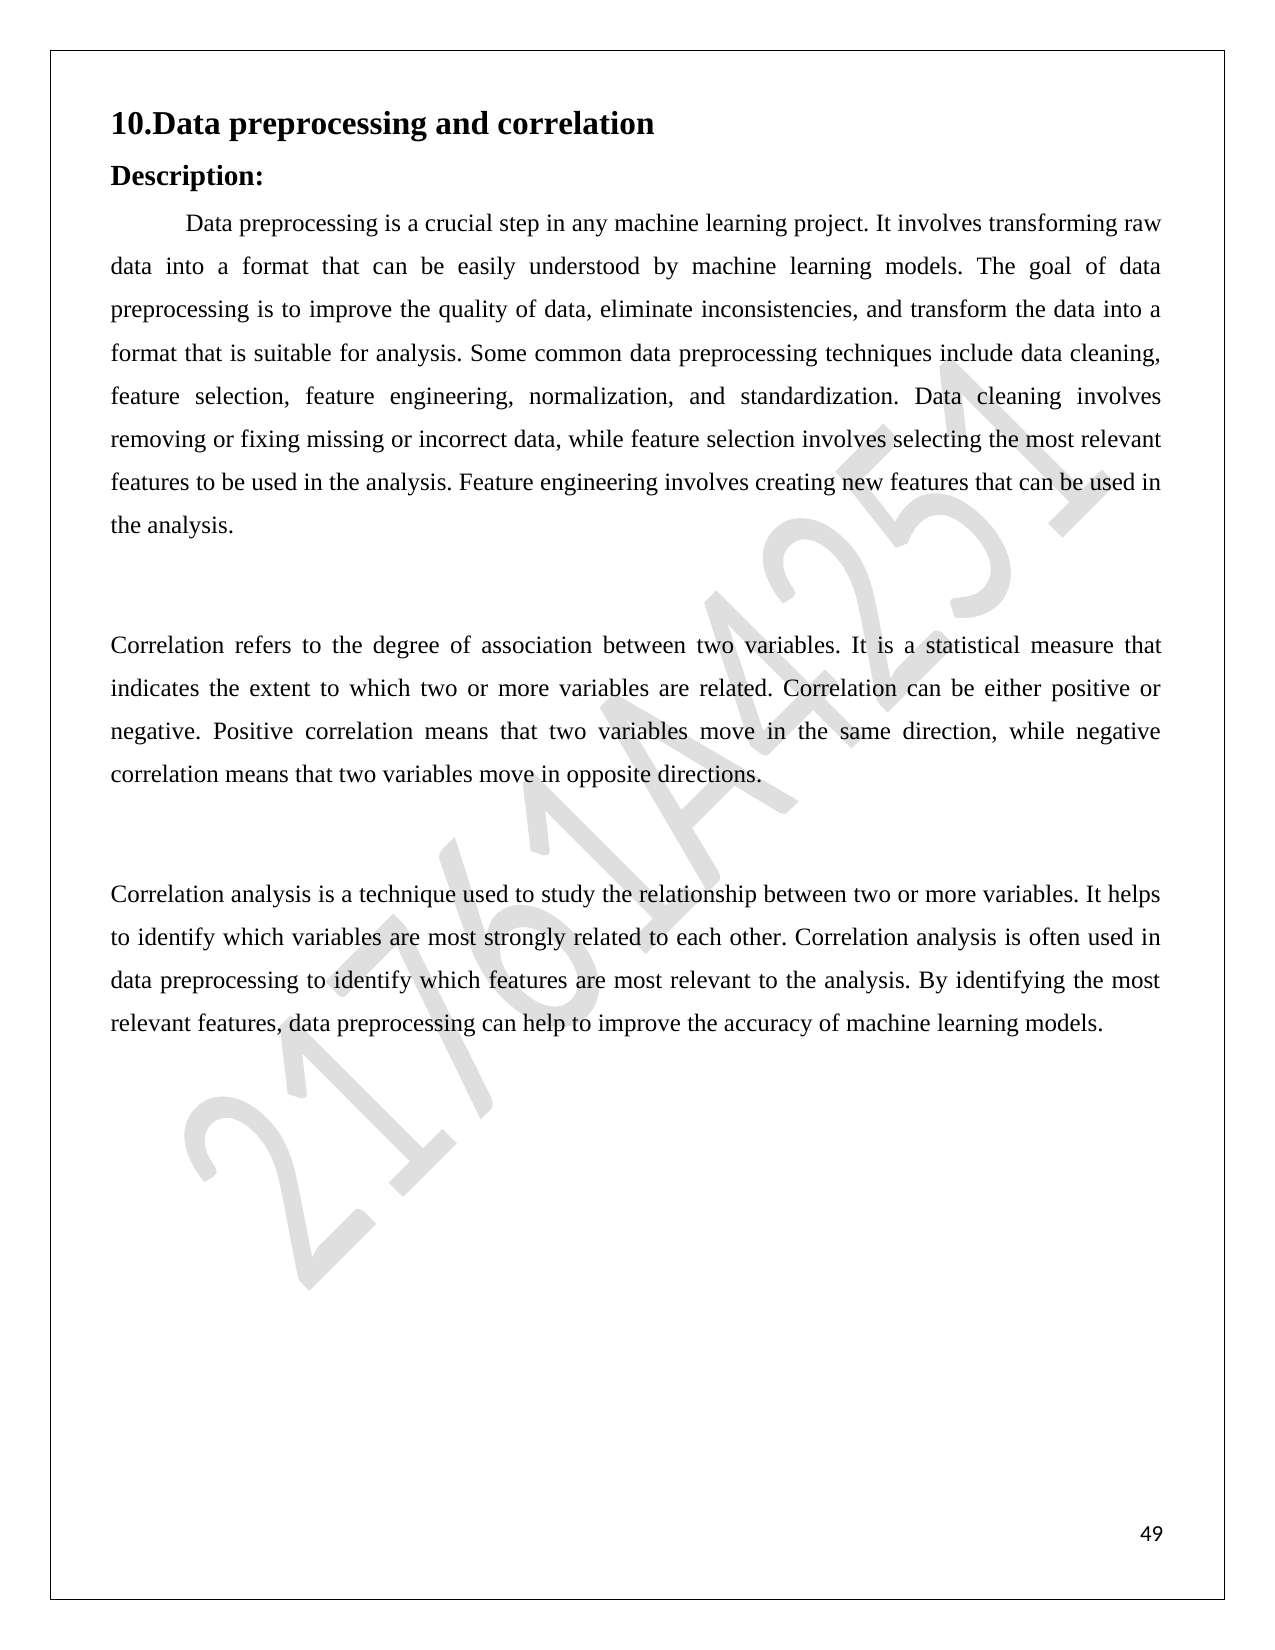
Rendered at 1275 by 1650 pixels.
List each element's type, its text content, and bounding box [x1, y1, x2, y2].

text Data preprocessing is a crucial step in any machine learning project. It involves transforming raw data into a format that can be easily understood by machine learning models. The goal of data preprocessing is to improve the quality of data, eliminate inconsistencies, and transform the data into a format that is suitable for analysis. Some common data preprocessing techniques include data cleaning, feature selection, feature engineering, normalization, and standardization. Data cleaning involves removing or fixing missing or incorrect data, while feature selection involves selecting the most relevant features to be used in the analysis. Feature engineering involves creating new features that can be used in the analysis. [110, 208, 1163, 539]
text Description: [110, 158, 1163, 192]
text Correlation analysis is a technique used to study the relationship between two or more variables. It helps to identify which variables are most strongly related to each other. Correlation analysis is often used in data preprocessing to identify which features are most relevant to the analysis. By identifying the most relevant features, data preprocessing can help to improve the accuracy of machine learning models. [110, 879, 1163, 1037]
text 10.Data preprocessing and correlation [110, 103, 1163, 141]
text Correlation refers to the degree of association between two variables. It is a statistical measure that indicates the extent to which two or more variables are related. Correlation can be either positive or negative. Positive correlation means that two variables move in the same direction, while negative correlation means that two variables move in opposite directions. [110, 630, 1163, 788]
